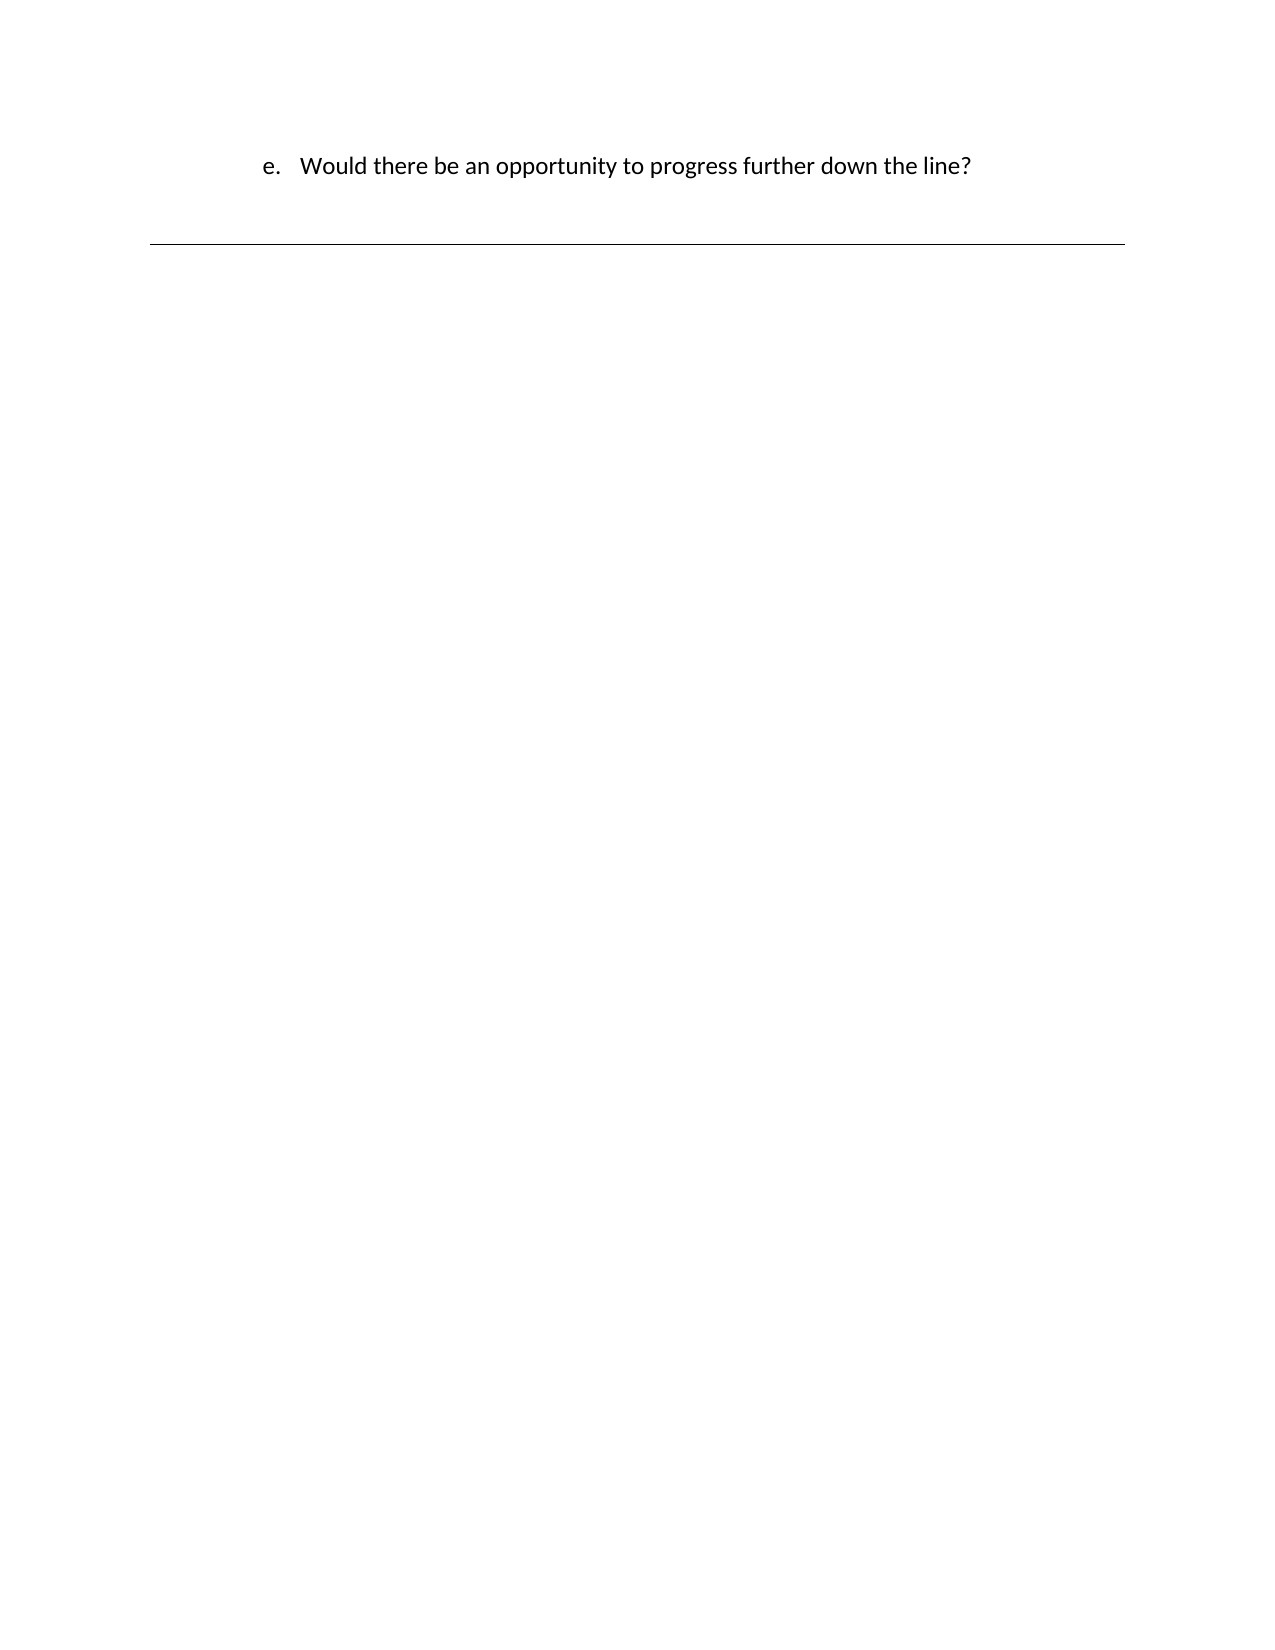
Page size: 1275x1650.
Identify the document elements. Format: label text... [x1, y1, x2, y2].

list Would there be an opportunity to progress further down the line? [262, 150, 1125, 181]
